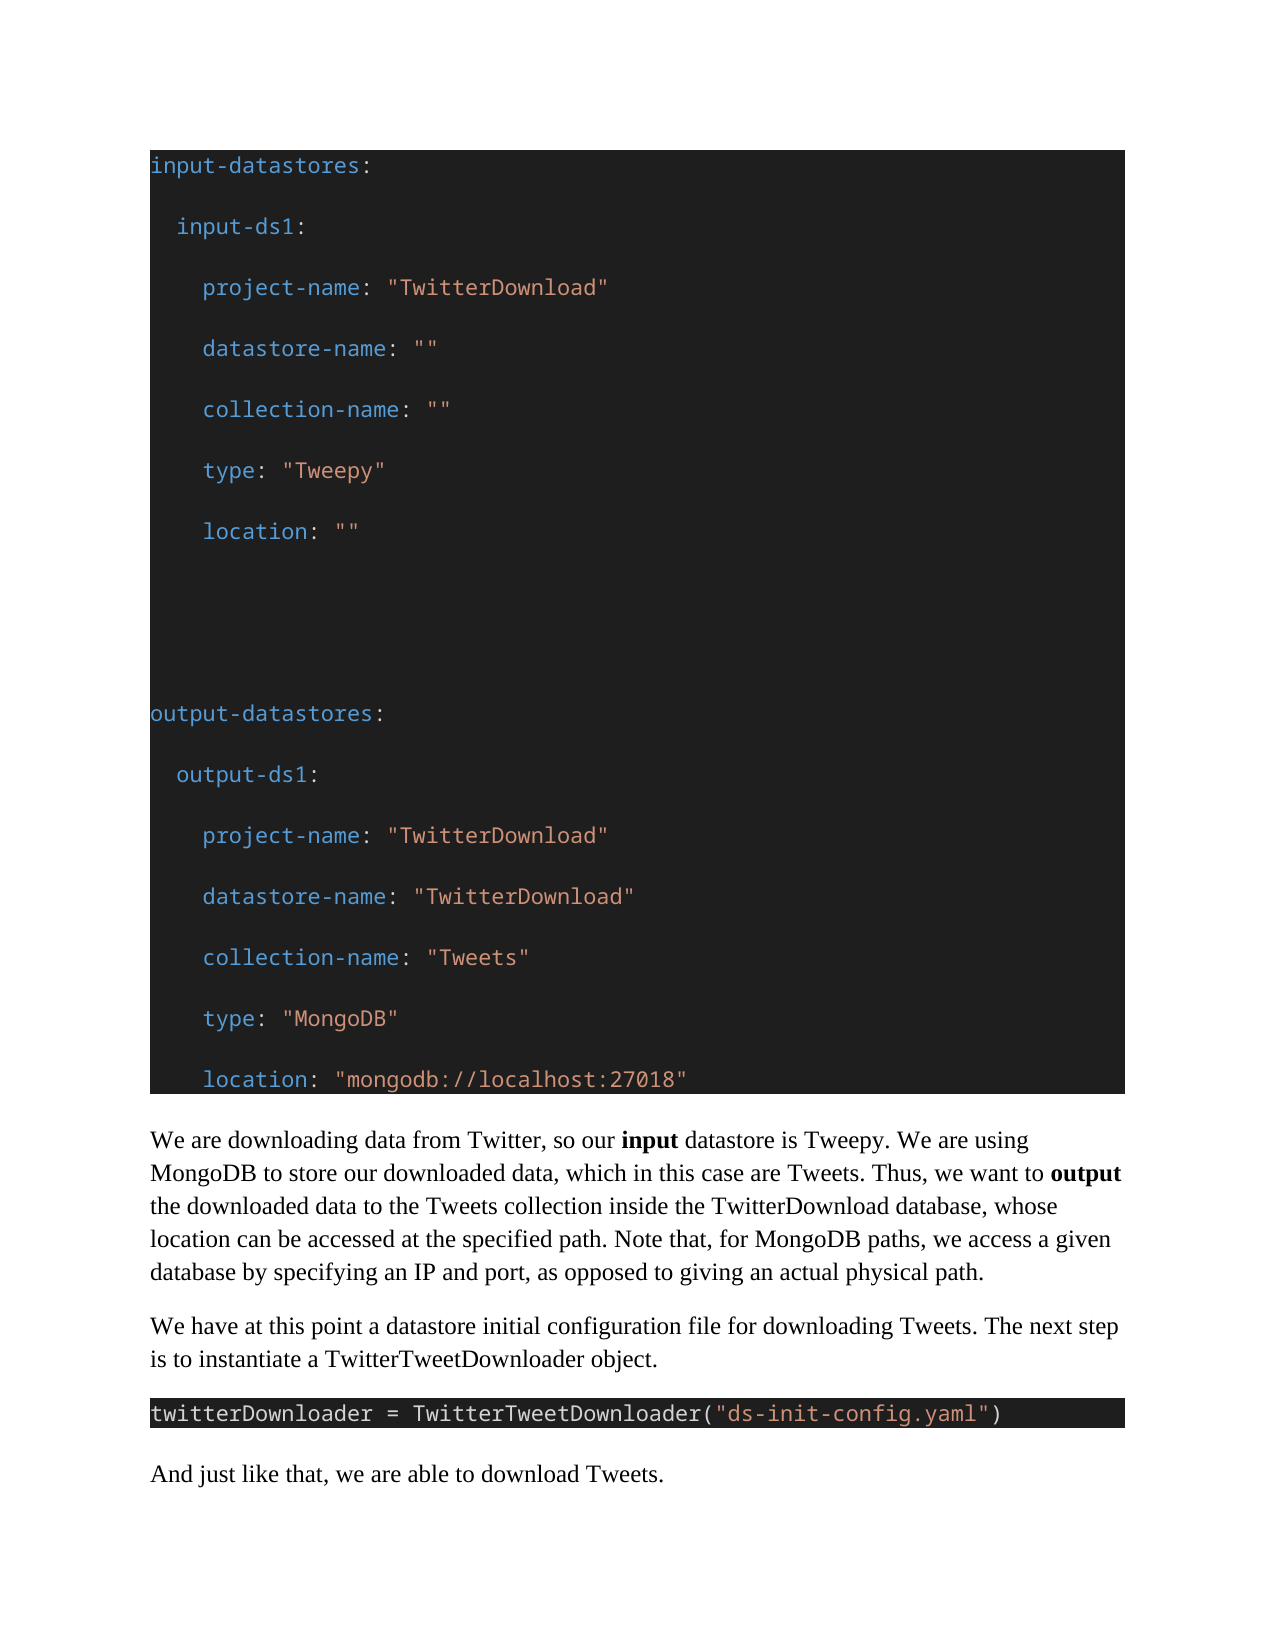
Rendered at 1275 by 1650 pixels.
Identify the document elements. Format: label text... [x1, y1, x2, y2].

text input-datastores: [150, 150, 1125, 180]
text datastore-name: "TwitterDownload" [150, 881, 1125, 911]
text location: "" [150, 516, 1125, 546]
text output-datastores: [150, 698, 1125, 728]
text type: "MongoDB" [150, 1003, 1125, 1033]
text collection-name: "Tweets" [150, 942, 1125, 972]
text We have at this point a datastore initial configuration file for downloading Tweets. The next step is to instantiate a TwitterTweetDownloader object. [150, 1311, 1125, 1373]
text collection-name: "" [150, 394, 1125, 424]
text project-name: "TwitterDownload" [150, 820, 1125, 850]
text And just like that, we are able to download Tweets. [150, 1459, 1125, 1488]
text project-name: "TwitterDownload" [150, 272, 1125, 302]
text location: "mongodb://localhost:27018" [150, 1064, 1125, 1094]
text datastore-name: "" [150, 333, 1125, 363]
text input-ds1: [150, 211, 1125, 241]
text type: "Tweepy" [150, 455, 1125, 485]
text We are downloading data from Twitter, so our input datastore is Tweepy. We are using MongoDB to store our downloaded data, which in this case are Tweets. Thus, we want to output the downloaded data to the Tweets collection inside the TwitterDownload database, whose location can be accessed at the specified path. Note that, for MongoDB paths, we access a given database by specifying an IP and port, as opposed to giving an actual physical path. [150, 1125, 1125, 1286]
text output-ds1: [150, 759, 1125, 789]
text twitterDownloader = TwitterTweetDownloader("ds-init-config.yaml") [150, 1398, 1125, 1428]
